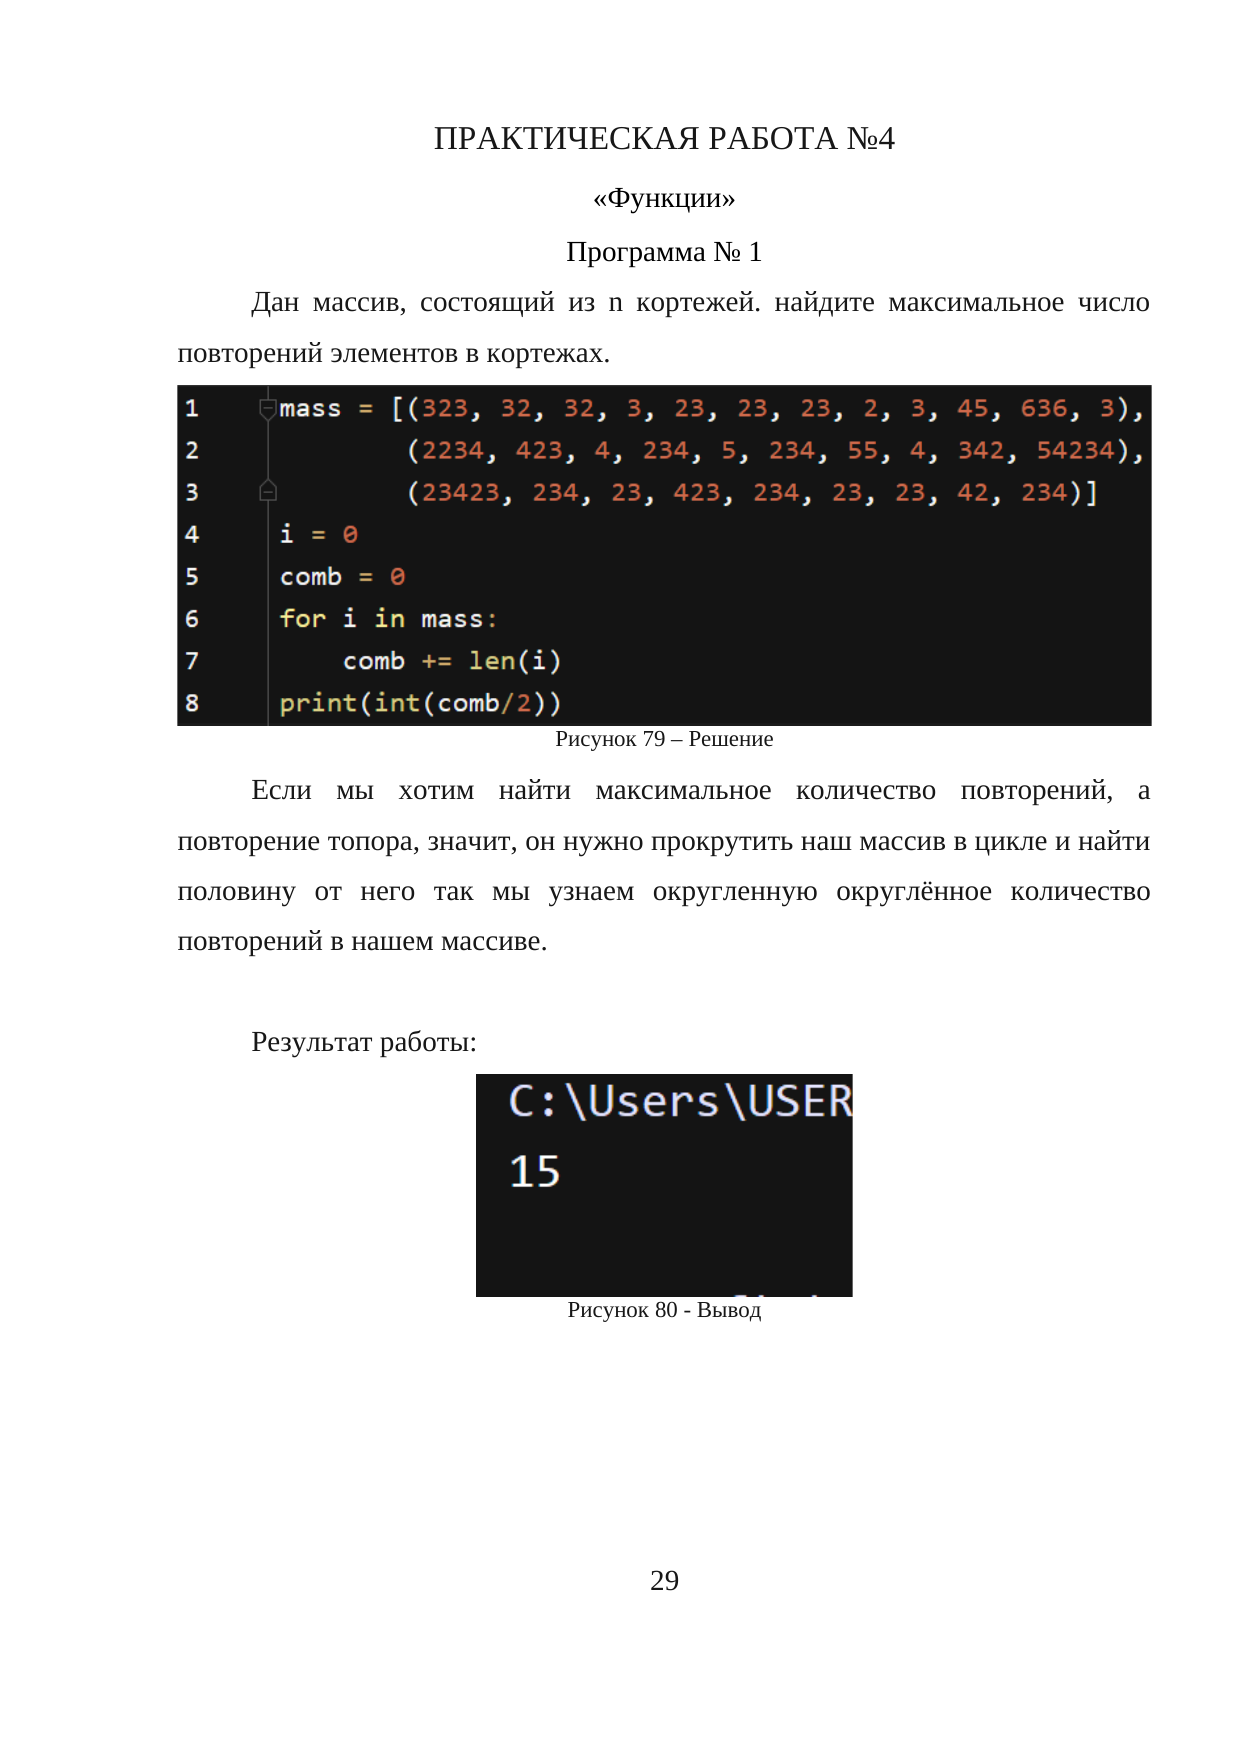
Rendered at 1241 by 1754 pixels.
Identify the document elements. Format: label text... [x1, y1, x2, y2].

text Если мы хотим найти максимальное количество повторений, а повторение топора, значит, он нужно прокрутить наш массив в цикле и найти половину от него так мы узнаем округленную округлённое количество повторений в нашем массиве. [177, 772, 1152, 957]
picture [177, 385, 1152, 726]
text Результат работы: [177, 1024, 1152, 1058]
picture [476, 1074, 853, 1297]
subtitle Программа № 1 [177, 234, 1152, 268]
text Дан массив, состоящий из n кортежей. найдите максимальное число повторений элементов в кортежах. [177, 284, 1152, 368]
subtitle ПРАКТИЧЕСКАЯ РАБОТА №4 [177, 118, 1152, 156]
subtitle «Функции» [177, 180, 1152, 213]
